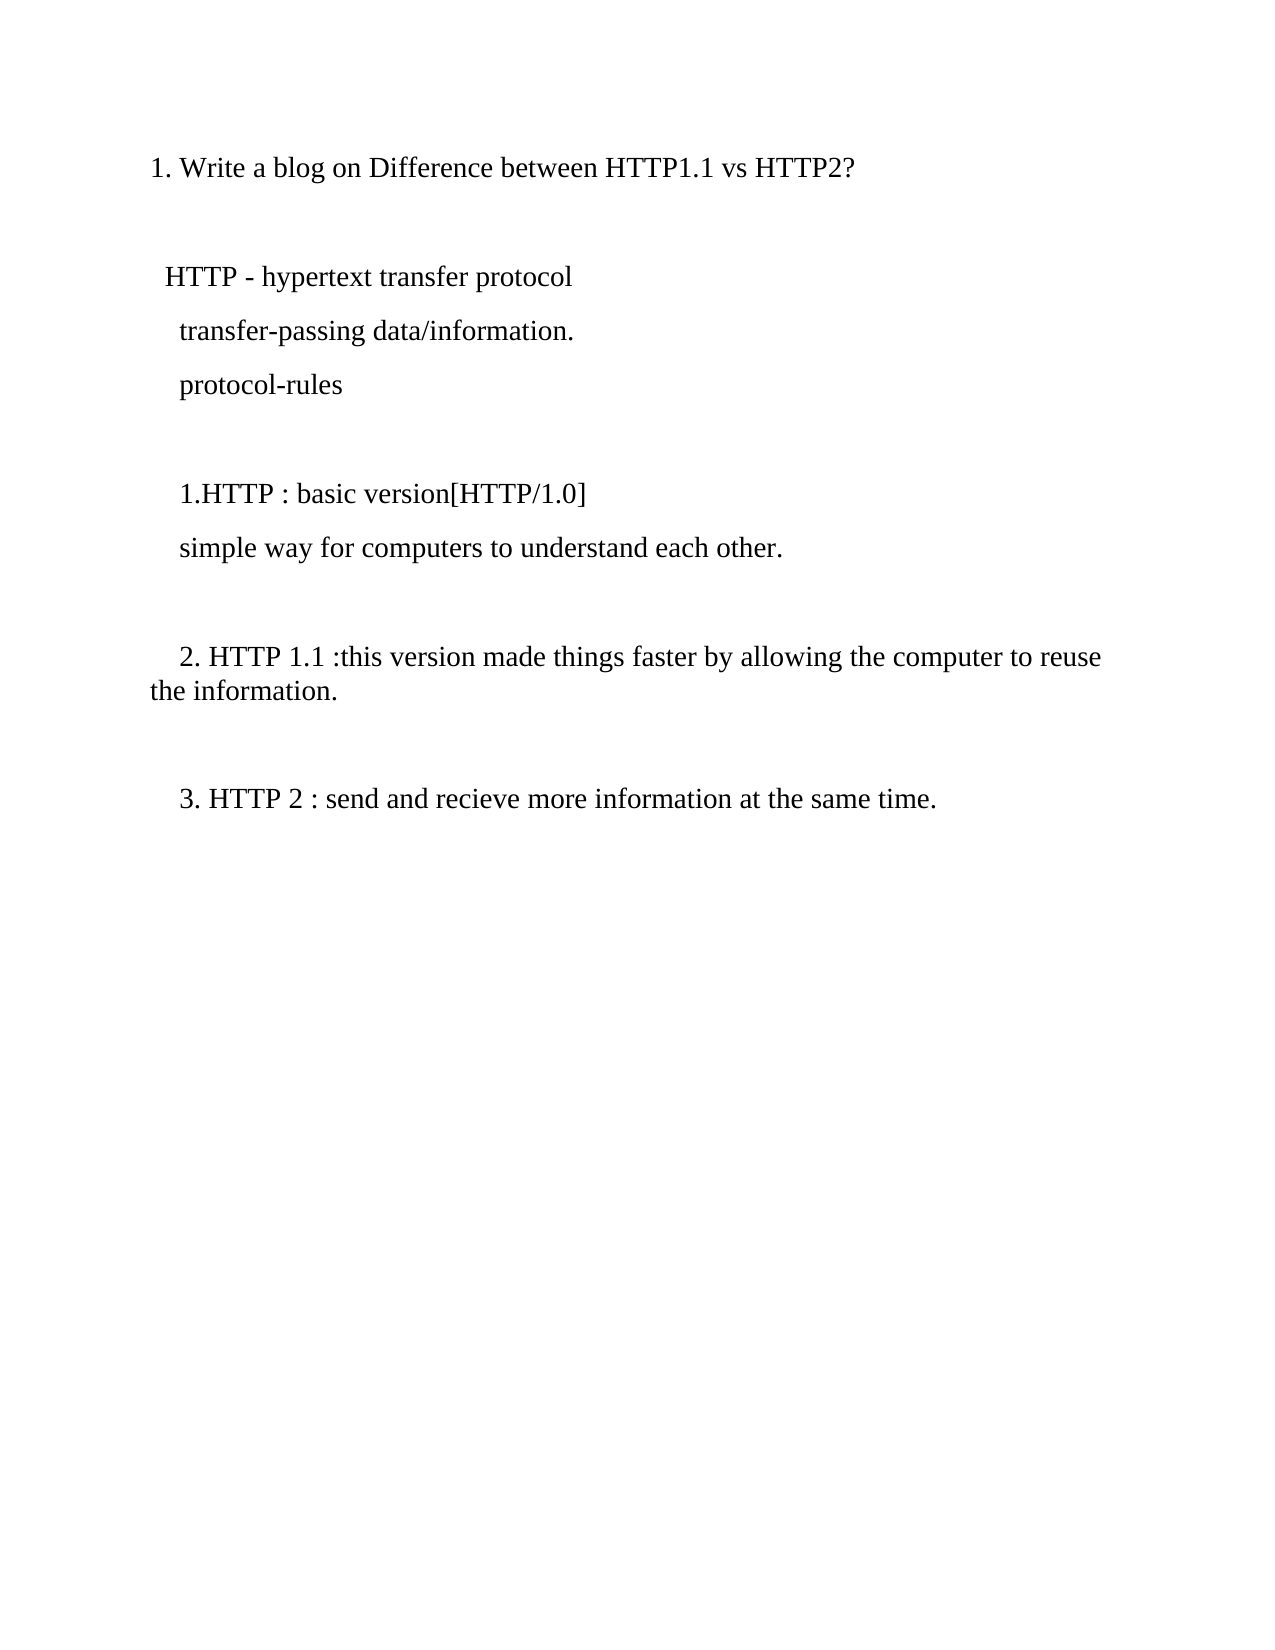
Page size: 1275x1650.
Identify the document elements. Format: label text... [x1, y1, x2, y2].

text 3. HTTP 2 : send and recieve more information at the same time. [150, 782, 1125, 815]
text 1.HTTP : basic version[HTTP/1.0] [150, 476, 1125, 510]
text 1. Write a blog on Difference between HTTP1.1 vs HTTP2? [150, 150, 1125, 183]
text transfer-passing data/information. [150, 313, 1125, 347]
text simple way for computers to understand each other. [150, 531, 1125, 564]
text HTTP - hypertext transfer protocol [150, 259, 1125, 292]
text protocol-rules [150, 367, 1125, 401]
text 2. HTTP 1.1 :this version made things faster by allowing the computer to reuse the information. [150, 639, 1125, 706]
